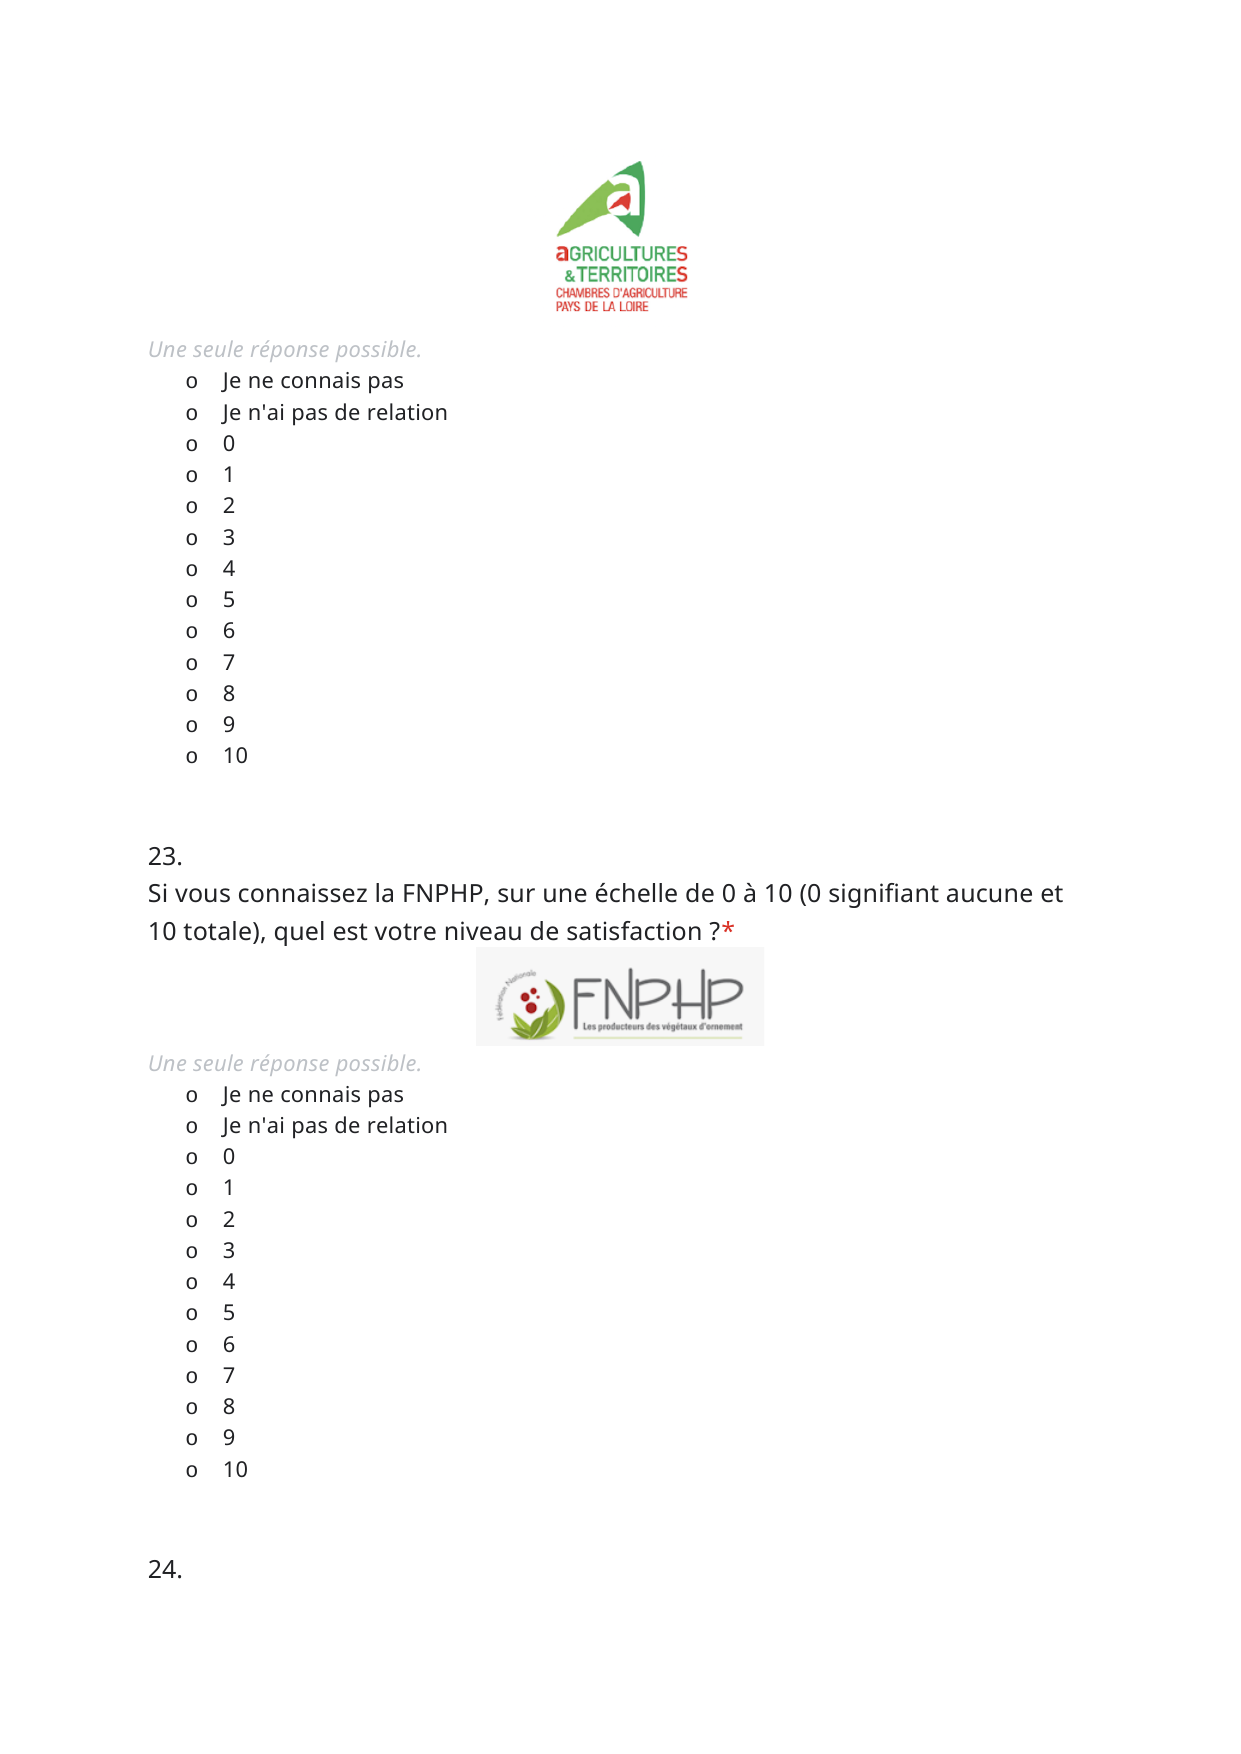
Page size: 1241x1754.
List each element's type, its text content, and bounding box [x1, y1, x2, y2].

list 1 [185, 458, 1093, 489]
picture [476, 947, 765, 1046]
text Une seule réponse possible. [148, 333, 1093, 364]
list 5 [185, 583, 1093, 614]
list 4 [185, 552, 1093, 583]
list 8 [185, 1390, 1093, 1421]
text Une seule réponse possible. [148, 1046, 1093, 1077]
list 1 [185, 1171, 1093, 1202]
list 7 [185, 1358, 1093, 1390]
text 23. [148, 839, 1093, 873]
list 8 [185, 677, 1093, 708]
list 0 [185, 427, 1093, 458]
list Je ne connais pas [185, 364, 1093, 396]
list 5 [185, 1296, 1093, 1327]
list 9 [185, 708, 1093, 739]
list 10 [185, 1452, 1093, 1483]
list 7 [185, 646, 1093, 677]
list Je ne connais pas [185, 1077, 1093, 1108]
list 2 [185, 489, 1093, 521]
text Si vous connaissez la FNPHP, sur une échelle de 0 à 10 (0 signifiant aucune et 10 totale), quel est votre niveau de satisfaction ?* [148, 873, 1093, 948]
list Je n'ai pas de relation [185, 396, 1093, 427]
list Je n'ai pas de relation [185, 1108, 1093, 1140]
list 2 [185, 1202, 1093, 1233]
list 0 [185, 1140, 1093, 1171]
list 6 [185, 614, 1093, 646]
list 10 [185, 739, 1093, 771]
list 3 [185, 521, 1093, 552]
list 4 [185, 1265, 1093, 1296]
text 24. [148, 1552, 1093, 1586]
list 9 [185, 1421, 1093, 1452]
list 6 [185, 1327, 1093, 1358]
list 3 [185, 1233, 1093, 1265]
picture [534, 147, 706, 333]
